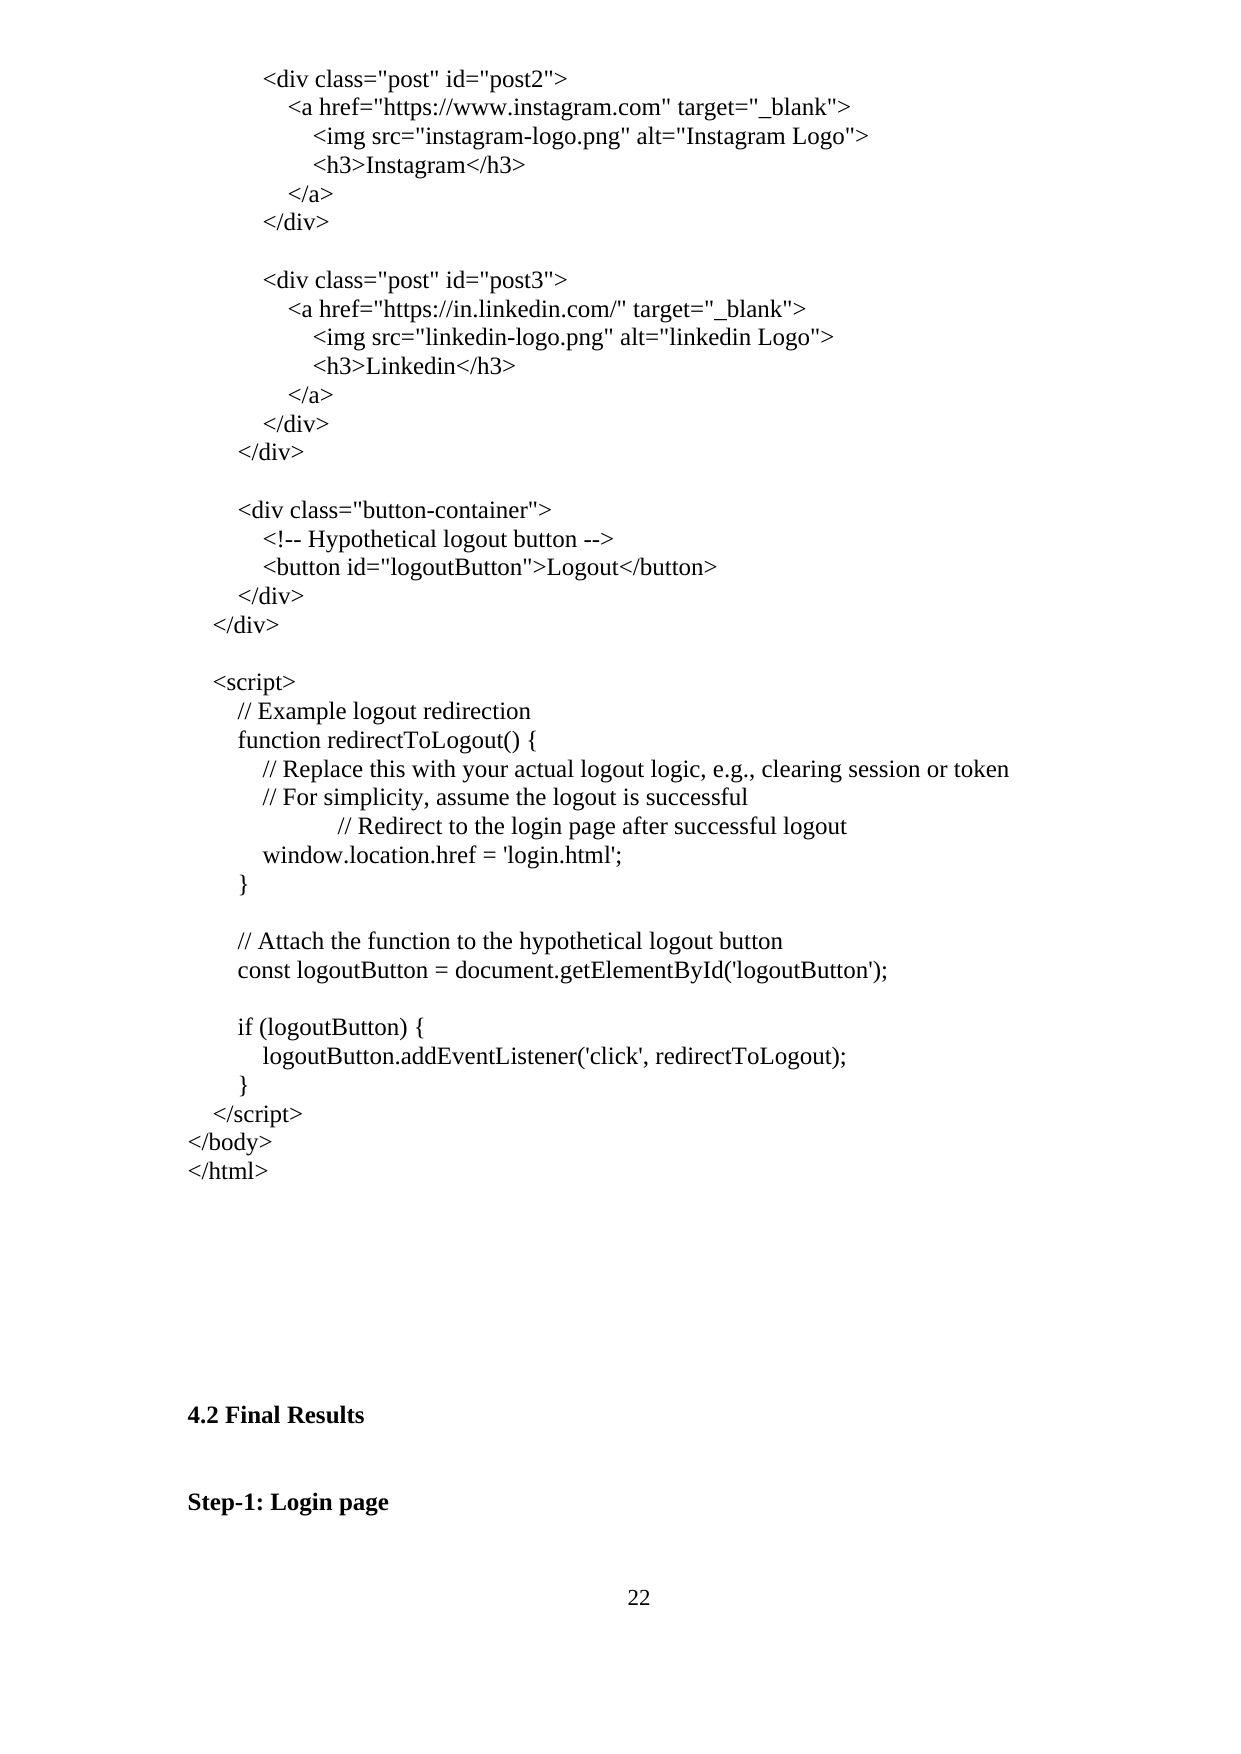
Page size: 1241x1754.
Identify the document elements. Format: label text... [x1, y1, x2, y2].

text // For simplicity, assume the logout is successful [187, 782, 1090, 811]
text Step-1: Login page [187, 1487, 1090, 1516]
text </div> [187, 409, 1090, 437]
text logoutButton.addEventListener('click', redirectToLogout); [187, 1041, 1090, 1070]
text </div> [187, 610, 1090, 639]
text <script> [187, 667, 1090, 696]
text </div> [187, 437, 1090, 466]
text const logoutButton = document.getElementById('logoutButton'); [187, 955, 1090, 984]
text <button id="logoutButton">Logout</button> [187, 552, 1090, 581]
text </div> [187, 207, 1090, 236]
text // Attach the function to the hypothetical logout button [187, 926, 1090, 955]
text <div class="button-container"> [187, 495, 1090, 524]
text window.location.href = 'login.html'; [187, 840, 1090, 869]
text if (logoutButton) { [187, 1012, 1090, 1041]
text <div class="post" id="post3"> [187, 265, 1090, 294]
text <h3>Instagram</h3> [187, 150, 1090, 179]
text // Redirect to the login page after successful logout [187, 811, 1090, 840]
text </a> [187, 179, 1090, 207]
text </div> [187, 581, 1090, 610]
text <img src="linkedin-logo.png" alt="linkedin Logo"> [187, 322, 1090, 351]
text 4.2 Final Results [187, 1401, 1090, 1429]
text <!-- Hypothetical logout button --> [187, 524, 1090, 552]
text // Example logout redirection [187, 696, 1090, 725]
text </html> [187, 1156, 1090, 1185]
text <div class="post" id="post2"> [187, 64, 1090, 92]
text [187, 92, 1090, 121]
text function redirectToLogout() { [187, 725, 1090, 754]
text } [187, 869, 1090, 897]
text // Replace this with your actual logout logic, e.g., clearing session or token [187, 754, 1090, 782]
text </a> [187, 380, 1090, 409]
text } [187, 1070, 1090, 1099]
text </body> [187, 1127, 1090, 1156]
text </script> [187, 1099, 1090, 1127]
text <h3>Linkedin</h3> [187, 351, 1090, 380]
text <a href="https://in.linkedin.com/" target="_blank"> [187, 294, 1090, 322]
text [187, 121, 1090, 150]
